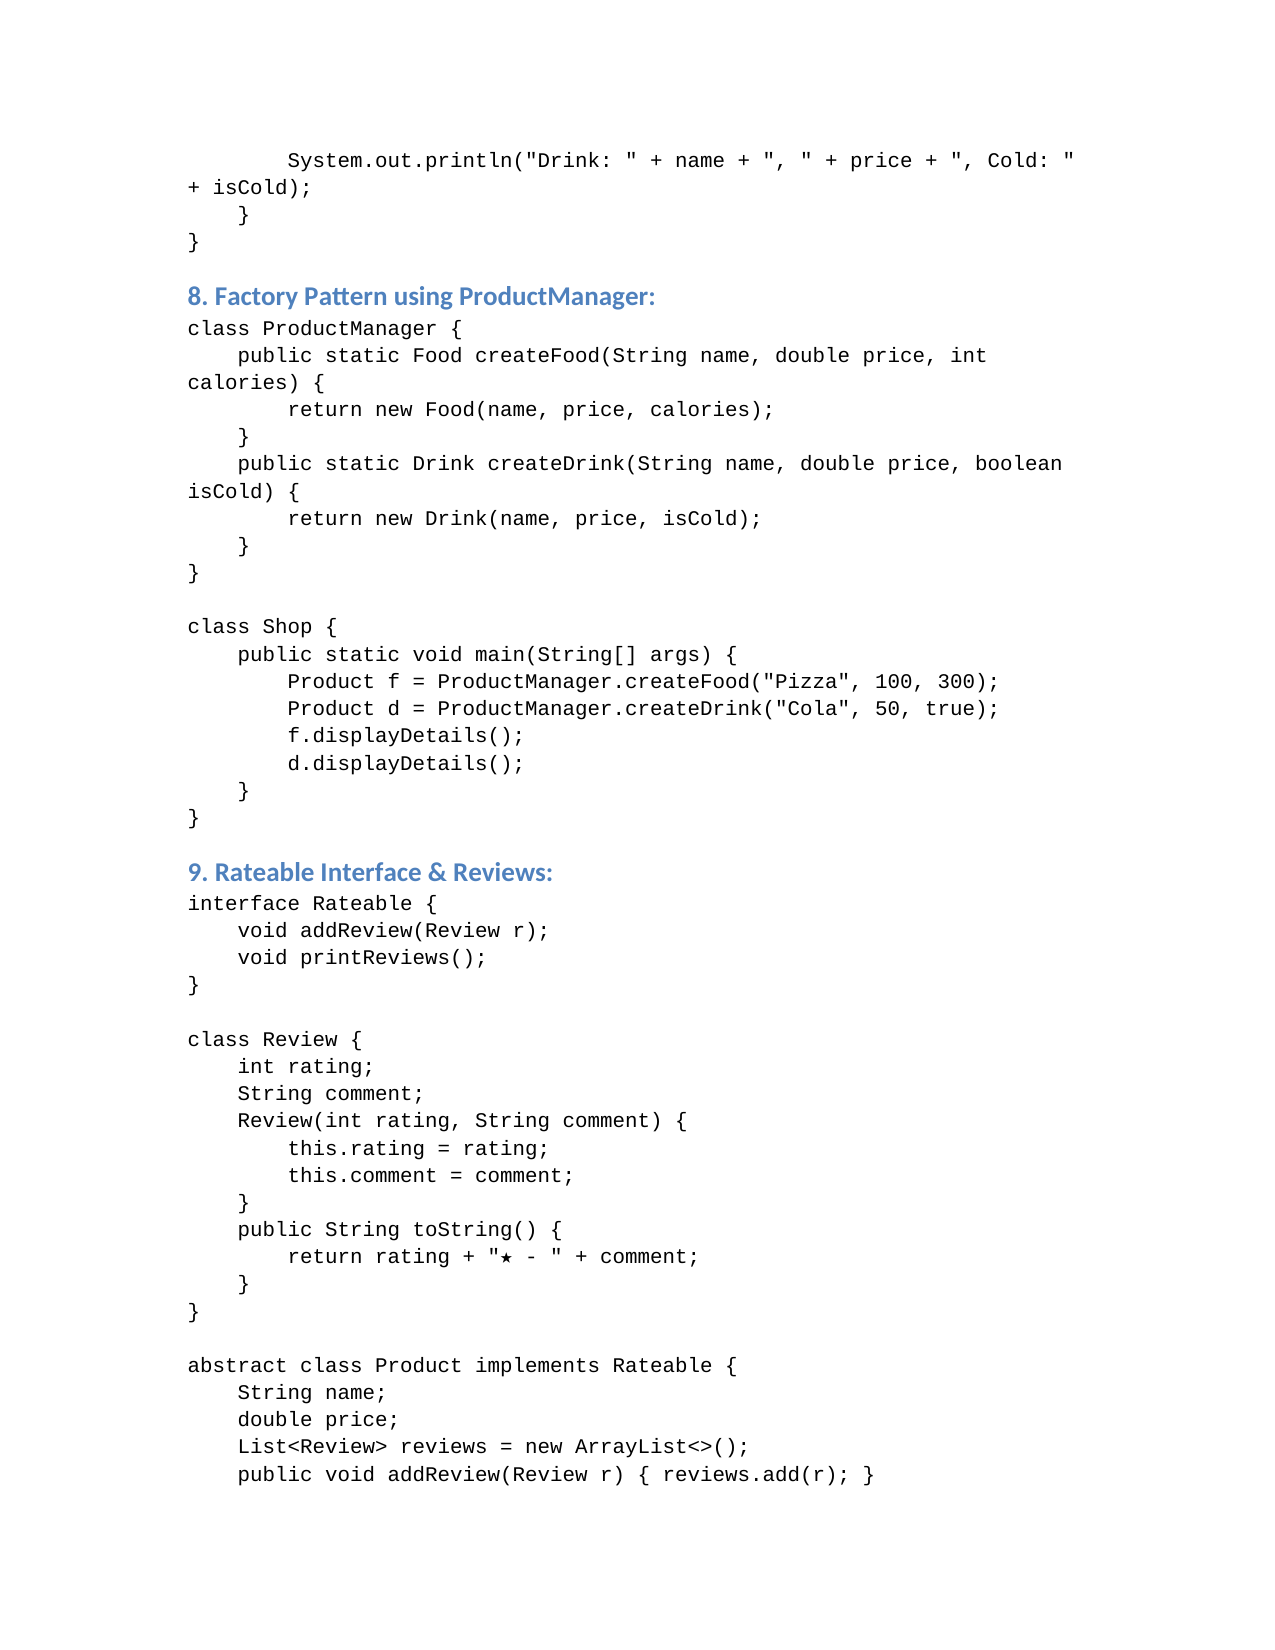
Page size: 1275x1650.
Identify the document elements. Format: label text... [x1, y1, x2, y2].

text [187, 150, 1087, 255]
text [187, 893, 1087, 1487]
text class ProductManager { public static Food createFood(String name, double price, int calories) { return new Food(name, price, calories); } public static Drink createDrink(String name, double price, boolean isCold) { return new Drink(name, price, isCold); } } class Shop { public static void main(String[] args) { Product f = ProductManager.createFood("Pizza", 100, 300); Product d = ProductManager.createDrink("Cola", 50, true); f.displayDetails(); d.displayDetails(); } } [187, 317, 1087, 831]
subtitle 9. Rateable Interface & Reviews: [187, 855, 1087, 888]
subtitle 8. Factory Pattern using ProductManager: [187, 279, 1087, 313]
